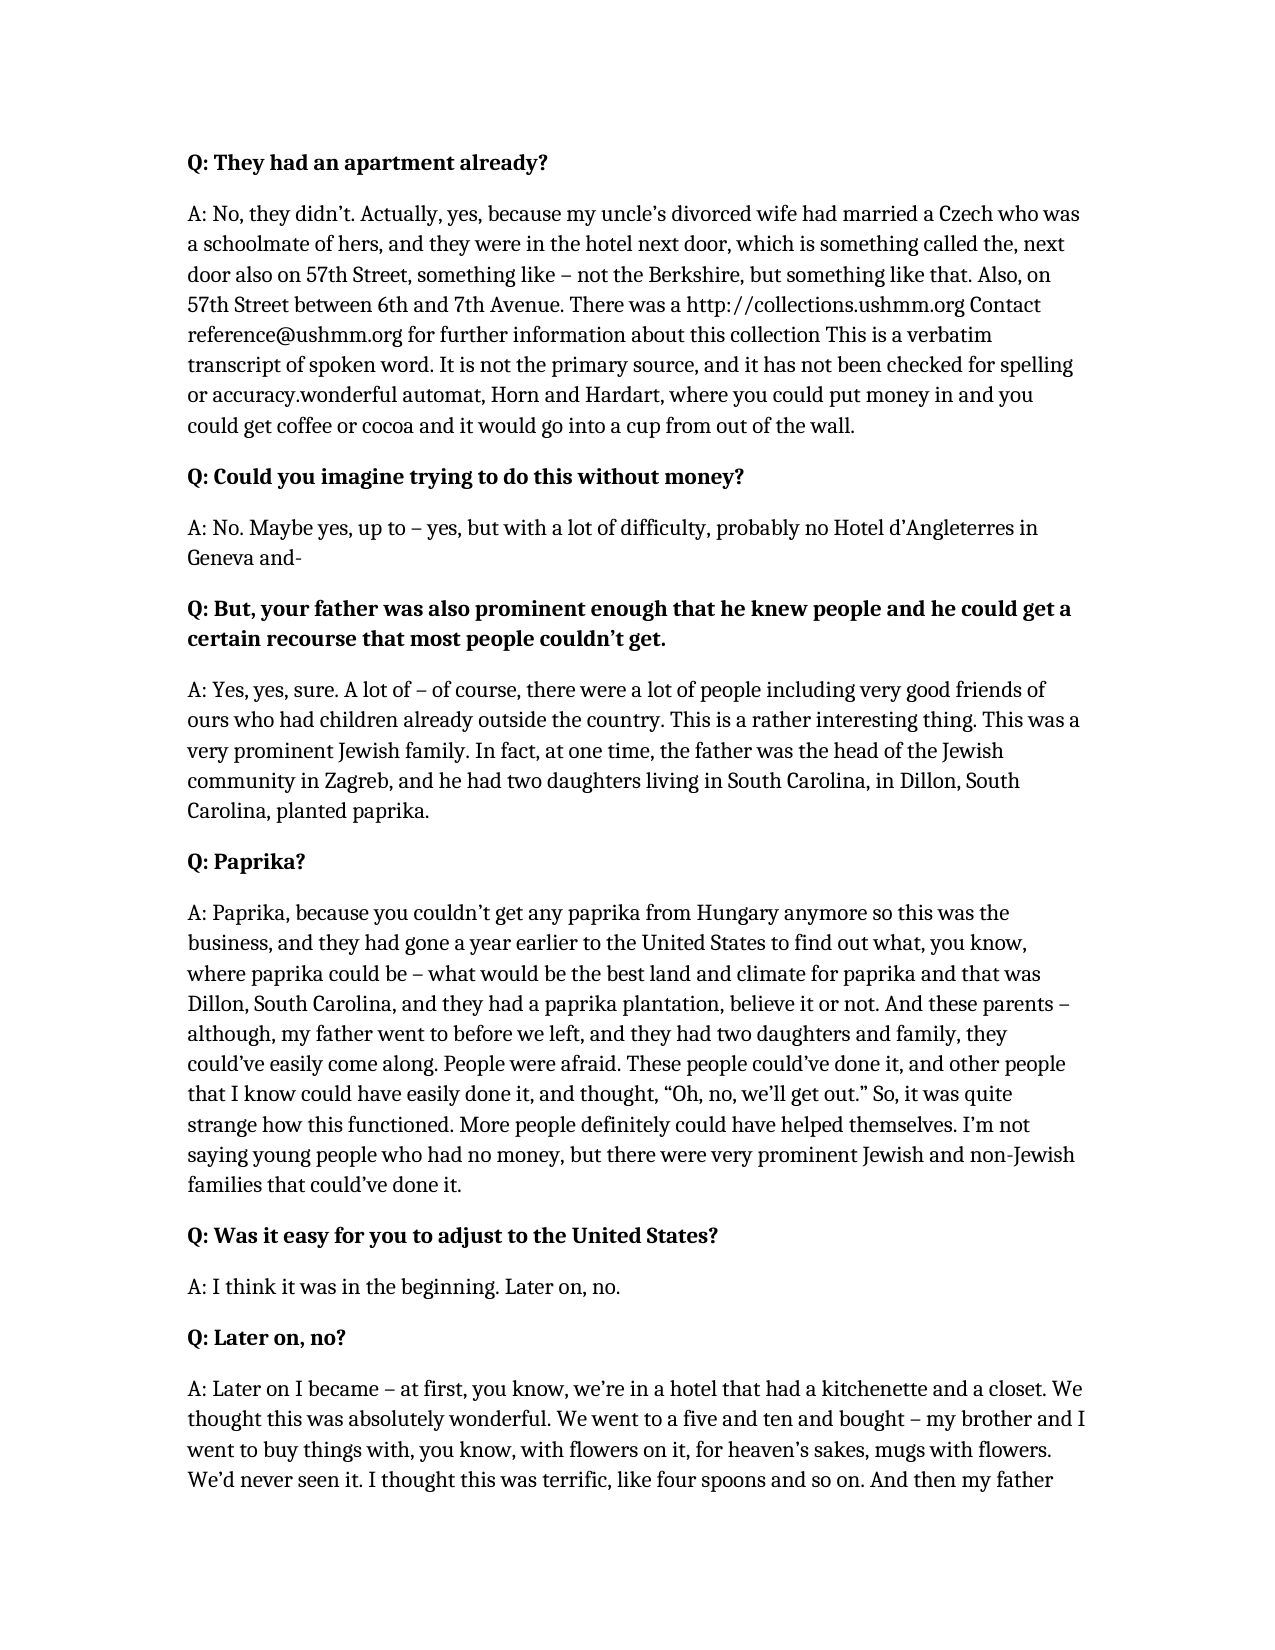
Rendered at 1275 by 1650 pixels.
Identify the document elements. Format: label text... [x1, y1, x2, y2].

text Q: Paprika? [187, 849, 1087, 875]
text A: No. Maybe yes, up to – yes, but with a lot of difficulty, probably no Hotel d’Angleterres in Geneva and- [187, 514, 1087, 571]
text Q: Could you imagine trying to do this without money? [187, 463, 1087, 490]
text Q: But, your father was also prominent enough that he knew people and he could get a certain recourse that most people couldn’t get. [187, 596, 1087, 652]
text A: Yes, yes, sure. A lot of – of course, there were a lot of people including very good friends of ours who had children already outside the country. This is a rather interesting thing. This was a very prominent Jewish family. In fact, at one time, the father was the head of the Jewish community in Zagreb, and he had two daughters living in South Carolina, in Dillon, South Carolina, planted paprika. [187, 677, 1087, 824]
text A: Paprika, because you couldn’t get any paprika from Hungary anymore so this was the business, and they had gone a year earlier to the United States to find out what, you know, where paprika could be – what would be the best land and climate for paprika and that was Dillon, South Carolina, and they had a paprika plantation, believe it or not. And these parents – although, my father went to before we left, and they had two daughters and family, they could’ve easily come along. People were afraid. These people could’ve done it, and other people that I know could have easily done it, and thought, “Oh, no, we’ll get out.” So, it was quite strange how this functioned. More people definitely could have helped themselves. I’m not saying young people who had no money, but there were very prominent Jewish and non-Jewish families that could’ve done it. [187, 900, 1087, 1198]
text A: I think it was in the beginning. Later on, no. [187, 1274, 1087, 1300]
text Q: Later on, no? [187, 1325, 1087, 1351]
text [187, 1376, 1087, 1493]
text Q: They had an apartment already? [187, 150, 1087, 176]
text Q: Was it easy for you to adjust to the United States? [187, 1223, 1087, 1249]
text A: No, they didn’t. Actually, yes, because my uncle’s divorced wife had married a Czech who was a schoolmate of hers, and they were in the hotel next door, which is something called the, next door also on 57th Street, something like – not the Berkshire, but something like that. Also, on 57th Street between 6th and 7th Avenue. There was a http://collections.ushmm.org Contact reference@ushmm.org for further information about this collection This is a verbatim transcript of spoken word. It is not the primary source, and it has not been checked for spelling or accuracy.wonderful automat, Horn and Hardart, where you could put money in and you could get coffee or cocoa and it would go into a cup from out of the wall. [187, 201, 1087, 439]
